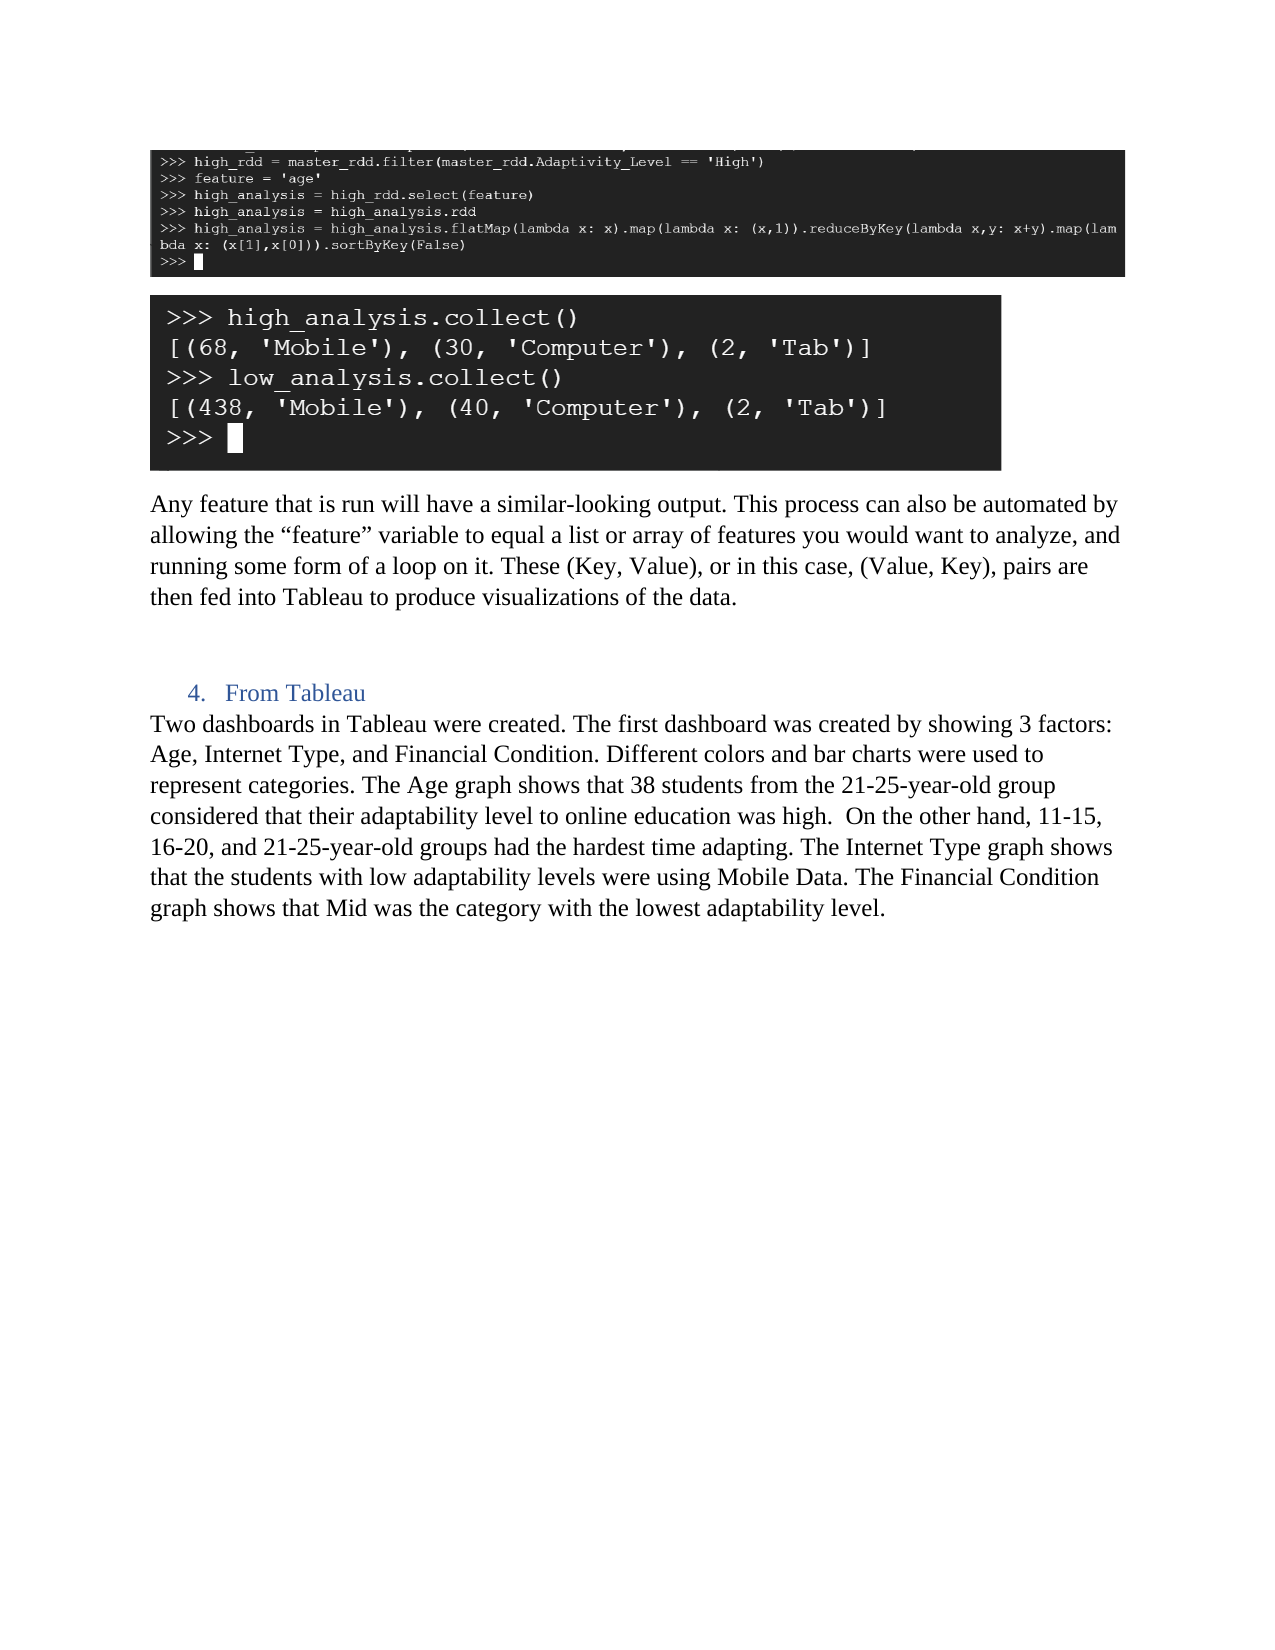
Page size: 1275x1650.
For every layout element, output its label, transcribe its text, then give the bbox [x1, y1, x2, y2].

picture [150, 295, 1002, 471]
text Any feature that is run will have a similar-looking output. This process can also be automated by allowing the “feature” variable to equal a list or array of features you would want to analyze, and running some form of a loop on it. These (Key, Value), or in this case, (Value, Key), pairs are then fed into Tableau to produce visualizations of the data. [150, 489, 1125, 611]
picture [150, 150, 1125, 277]
subtitle From Tableau [187, 678, 1125, 706]
text Two dashboards in Tableau were created. The first dashboard was created by showing 3 factors: Age, Internet Type, and Financial Condition. Different colors and bar charts were used to represent categories. The Age graph shows that 38 students from the 21-25-year-old group considered that their adaptability level to online education was high. On the other hand, 11-15, 16-20, and 21-25-year-old groups had the hardest time adapting. The Internet Type graph shows that the students with low adaptability levels were using Mobile Data. The Financial Condition graph shows that Mid was the category with the lowest adaptability level. [150, 709, 1125, 922]
